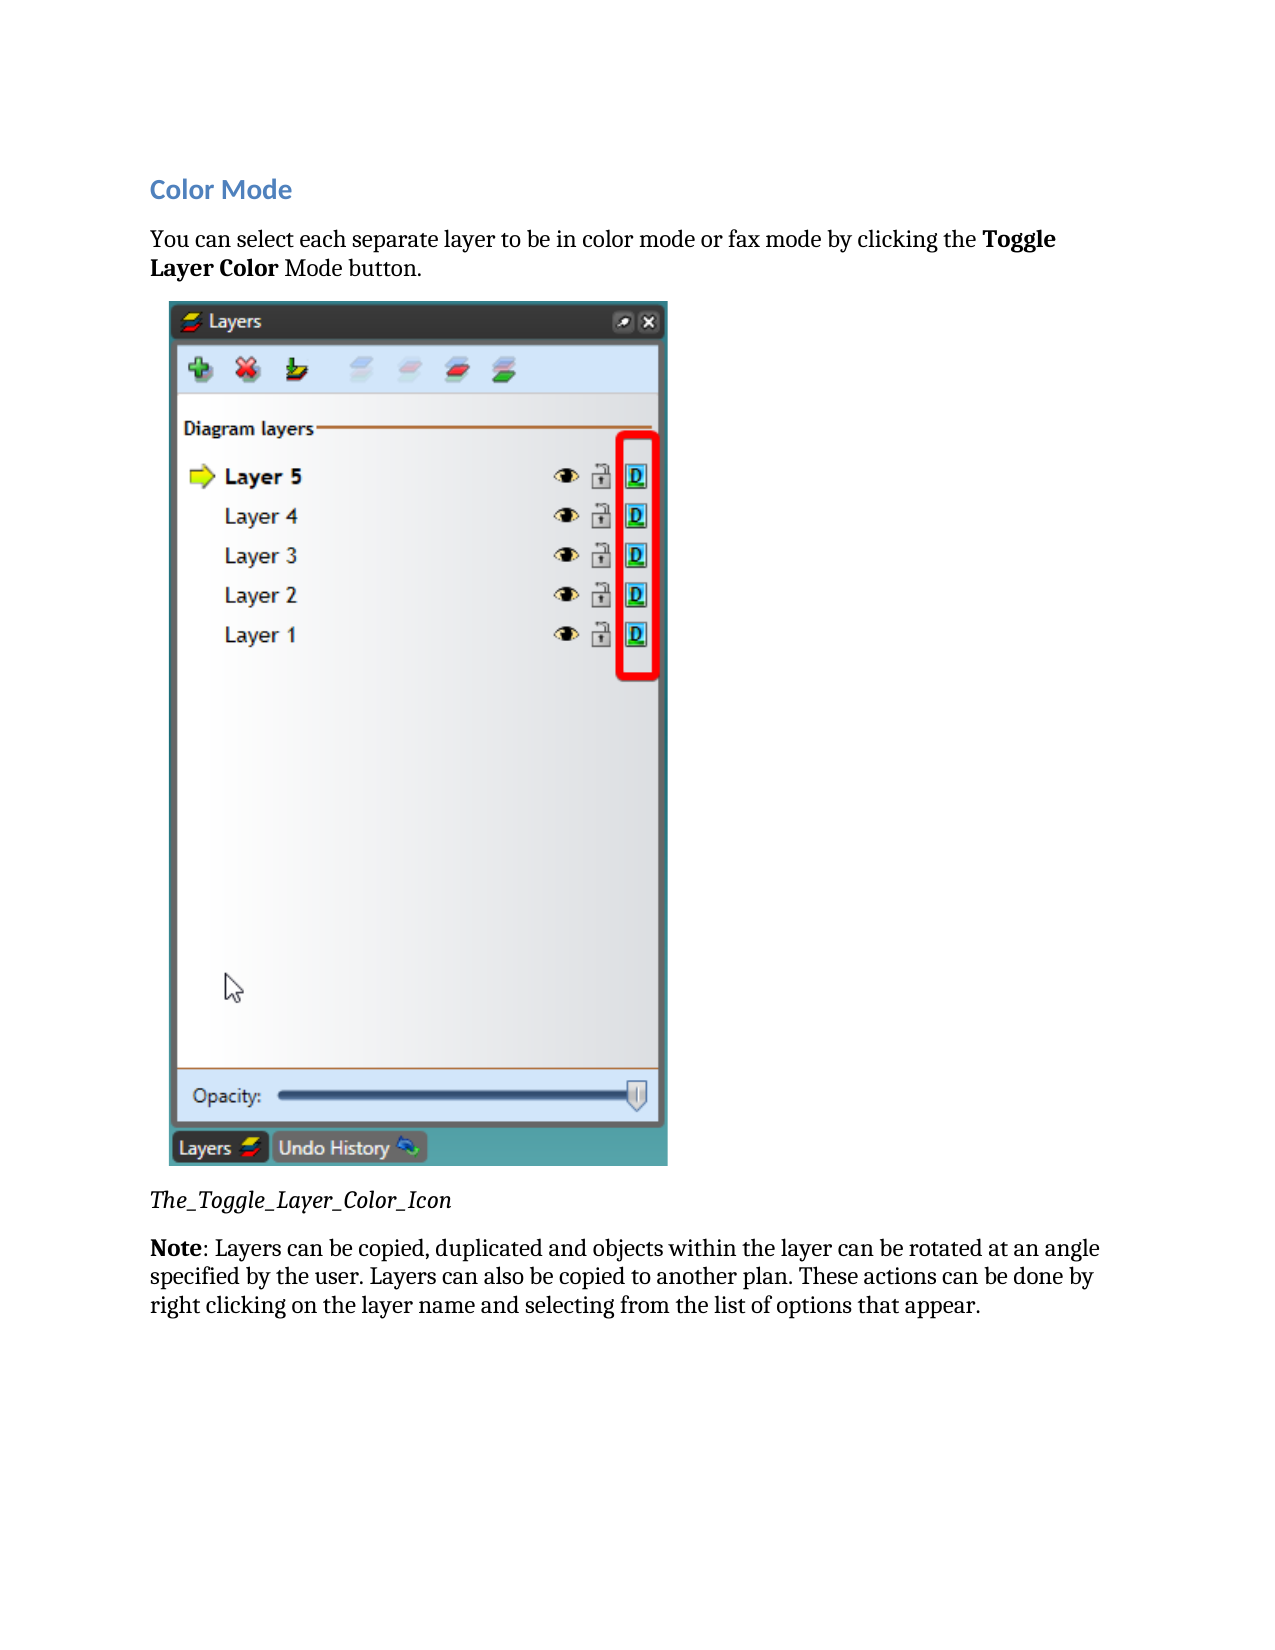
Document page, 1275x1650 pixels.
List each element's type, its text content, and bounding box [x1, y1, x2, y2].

picture [168, 301, 668, 1166]
text The_Toggle_Layer_Color_Icon [150, 1186, 1125, 1215]
text You can select each separate layer to be in color mode or fax mode by clicking the Toggle Layer Color Mode button. [150, 225, 1125, 283]
text Note: Layers can be copied, duplicated and objects within the layer can be rotated at an angle specified by the user. Layers can also be copied to another plan. These actions can be done by right clicking on the layer name and selecting from the list of options that appear. [150, 1233, 1125, 1320]
subtitle Color Mode [150, 171, 1125, 206]
